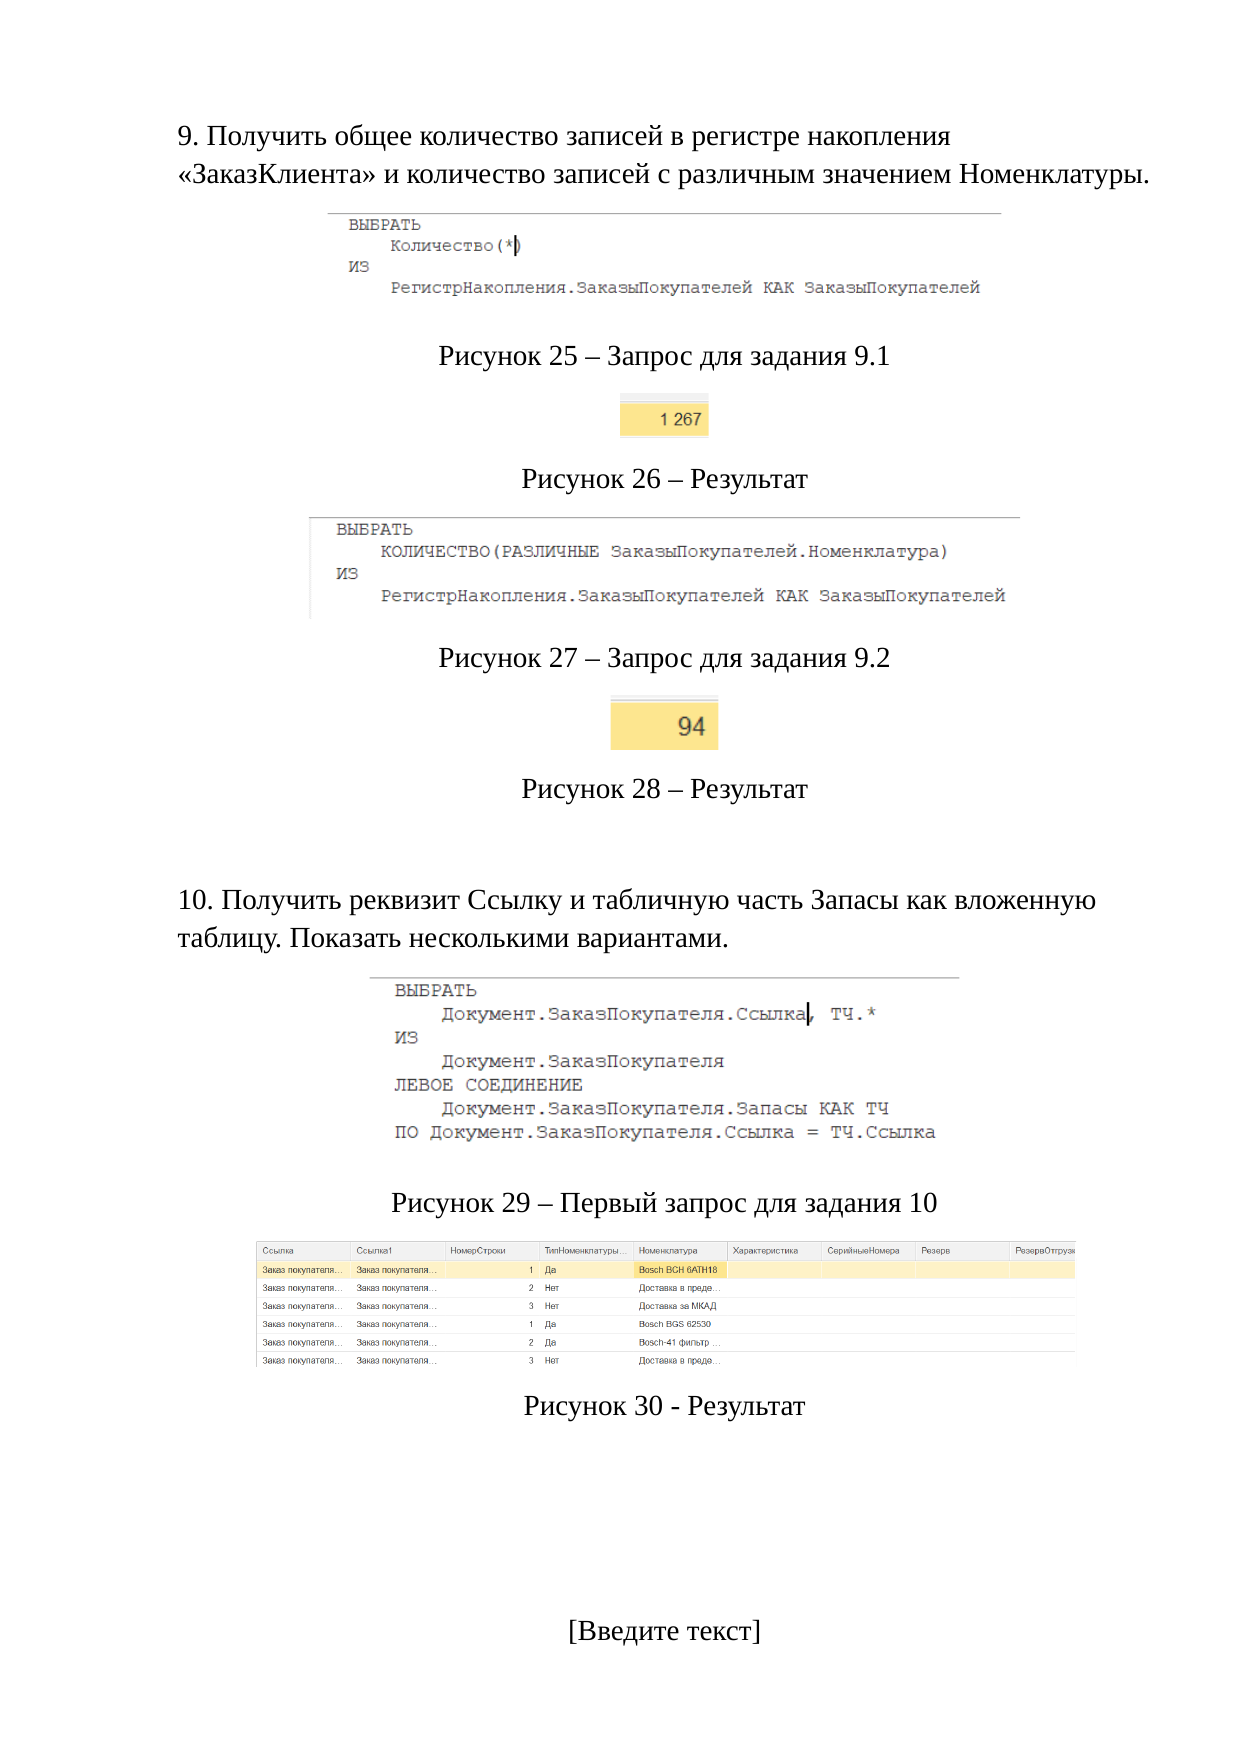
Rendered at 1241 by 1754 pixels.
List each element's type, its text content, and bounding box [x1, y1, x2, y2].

picture [252, 1240, 1077, 1367]
text Рисунок 30 - Результат [177, 1388, 1152, 1422]
picture [327, 211, 1002, 317]
text Рисунок 25 – Запрос для задания 9.1 [177, 338, 1152, 371]
text Рисунок 28 – Результат [177, 771, 1152, 805]
text 10. Получить реквизит Ссылку и табличную часть Запасы как вложенную таблицу. Показать несколькими вариантами. [177, 882, 1152, 954]
text Рисунок 29 – Первый запрос для задания 10 [177, 1185, 1152, 1219]
picture [620, 393, 709, 440]
text Рисунок 27 – Запрос для задания 9.2 [177, 640, 1152, 673]
picture [369, 975, 960, 1164]
text 9. Получить общее количество записей в регистре накопления «ЗаказКлиента» и количество записей с различным значением Номенклатуры. [177, 118, 1152, 190]
picture [610, 695, 719, 750]
picture [308, 516, 1021, 619]
text Рисунок 26 – Результат [177, 461, 1152, 495]
